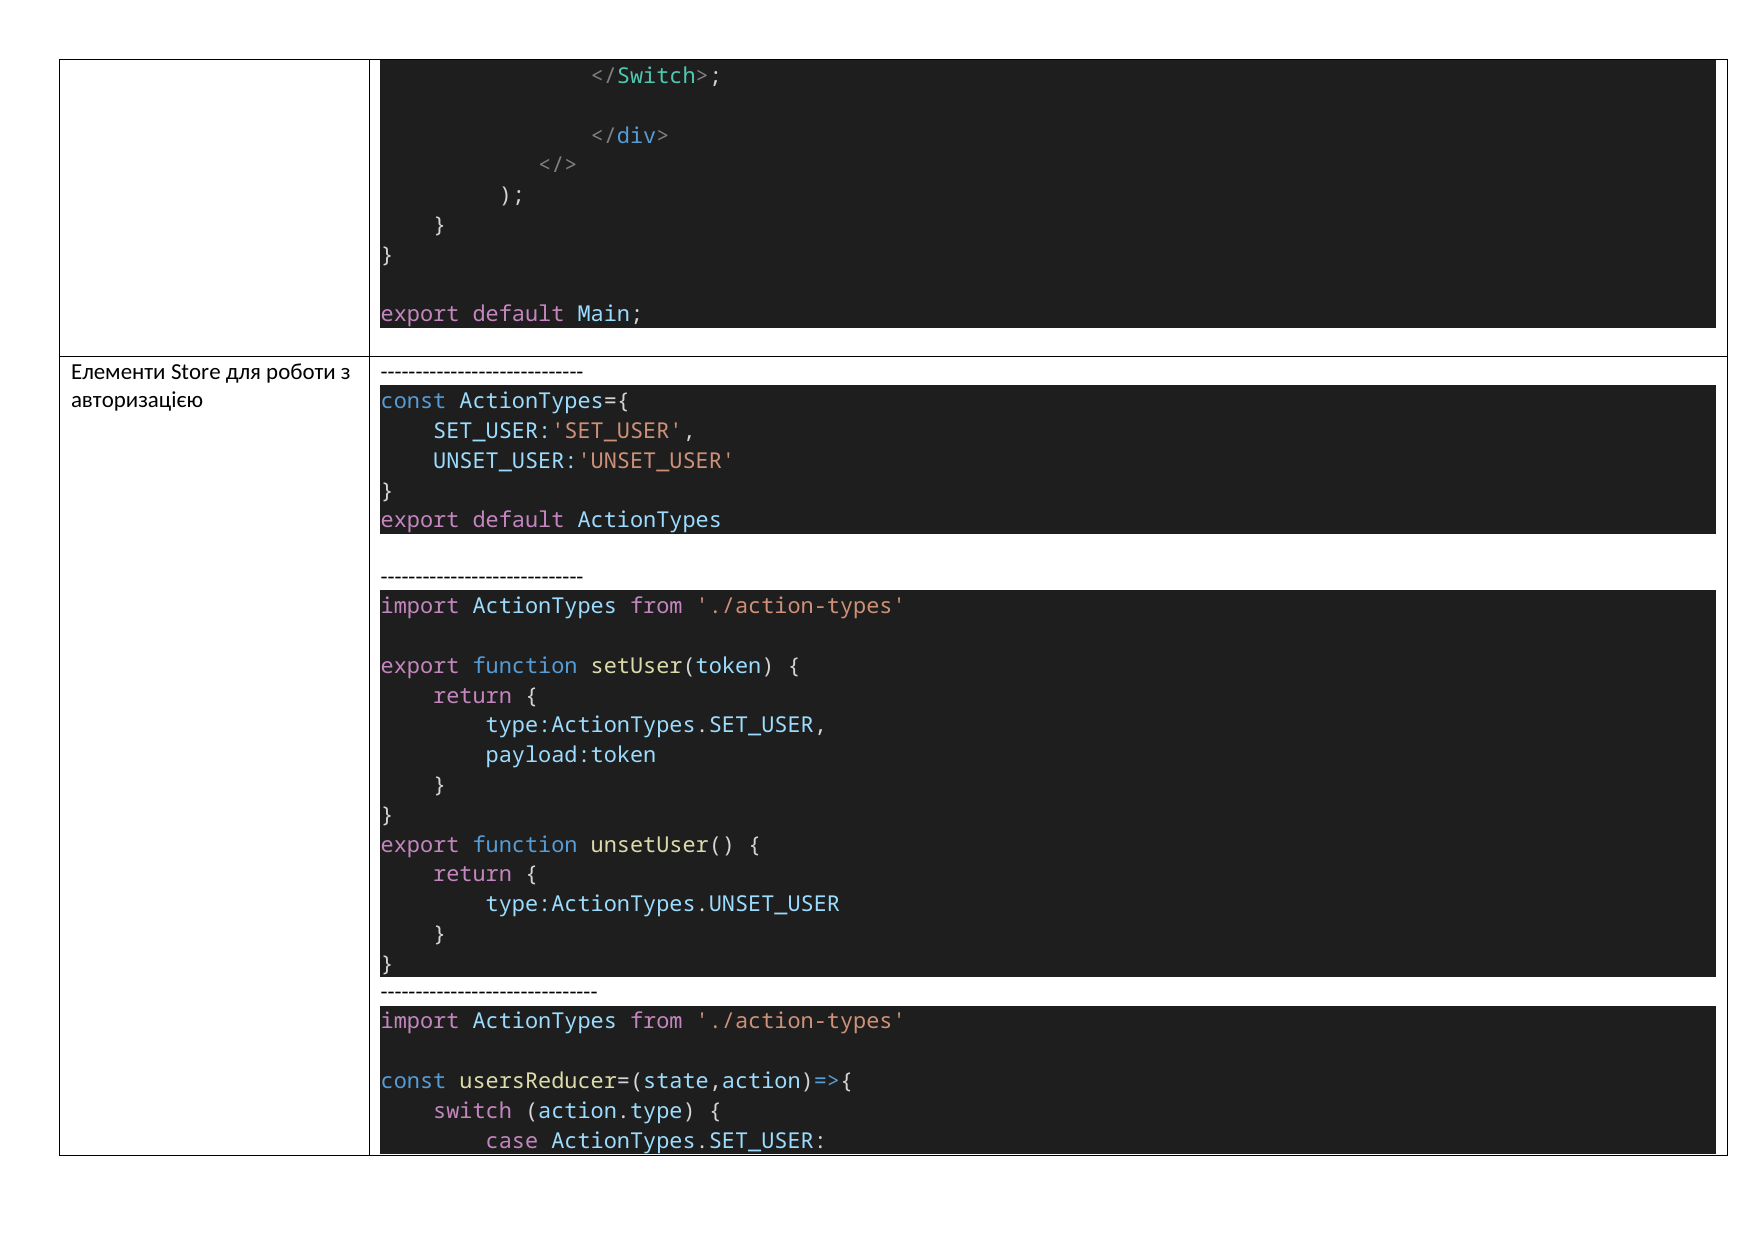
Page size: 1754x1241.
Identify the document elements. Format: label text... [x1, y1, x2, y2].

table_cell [60, 60, 369, 356]
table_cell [370, 357, 1727, 1154]
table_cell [60, 357, 369, 1154]
